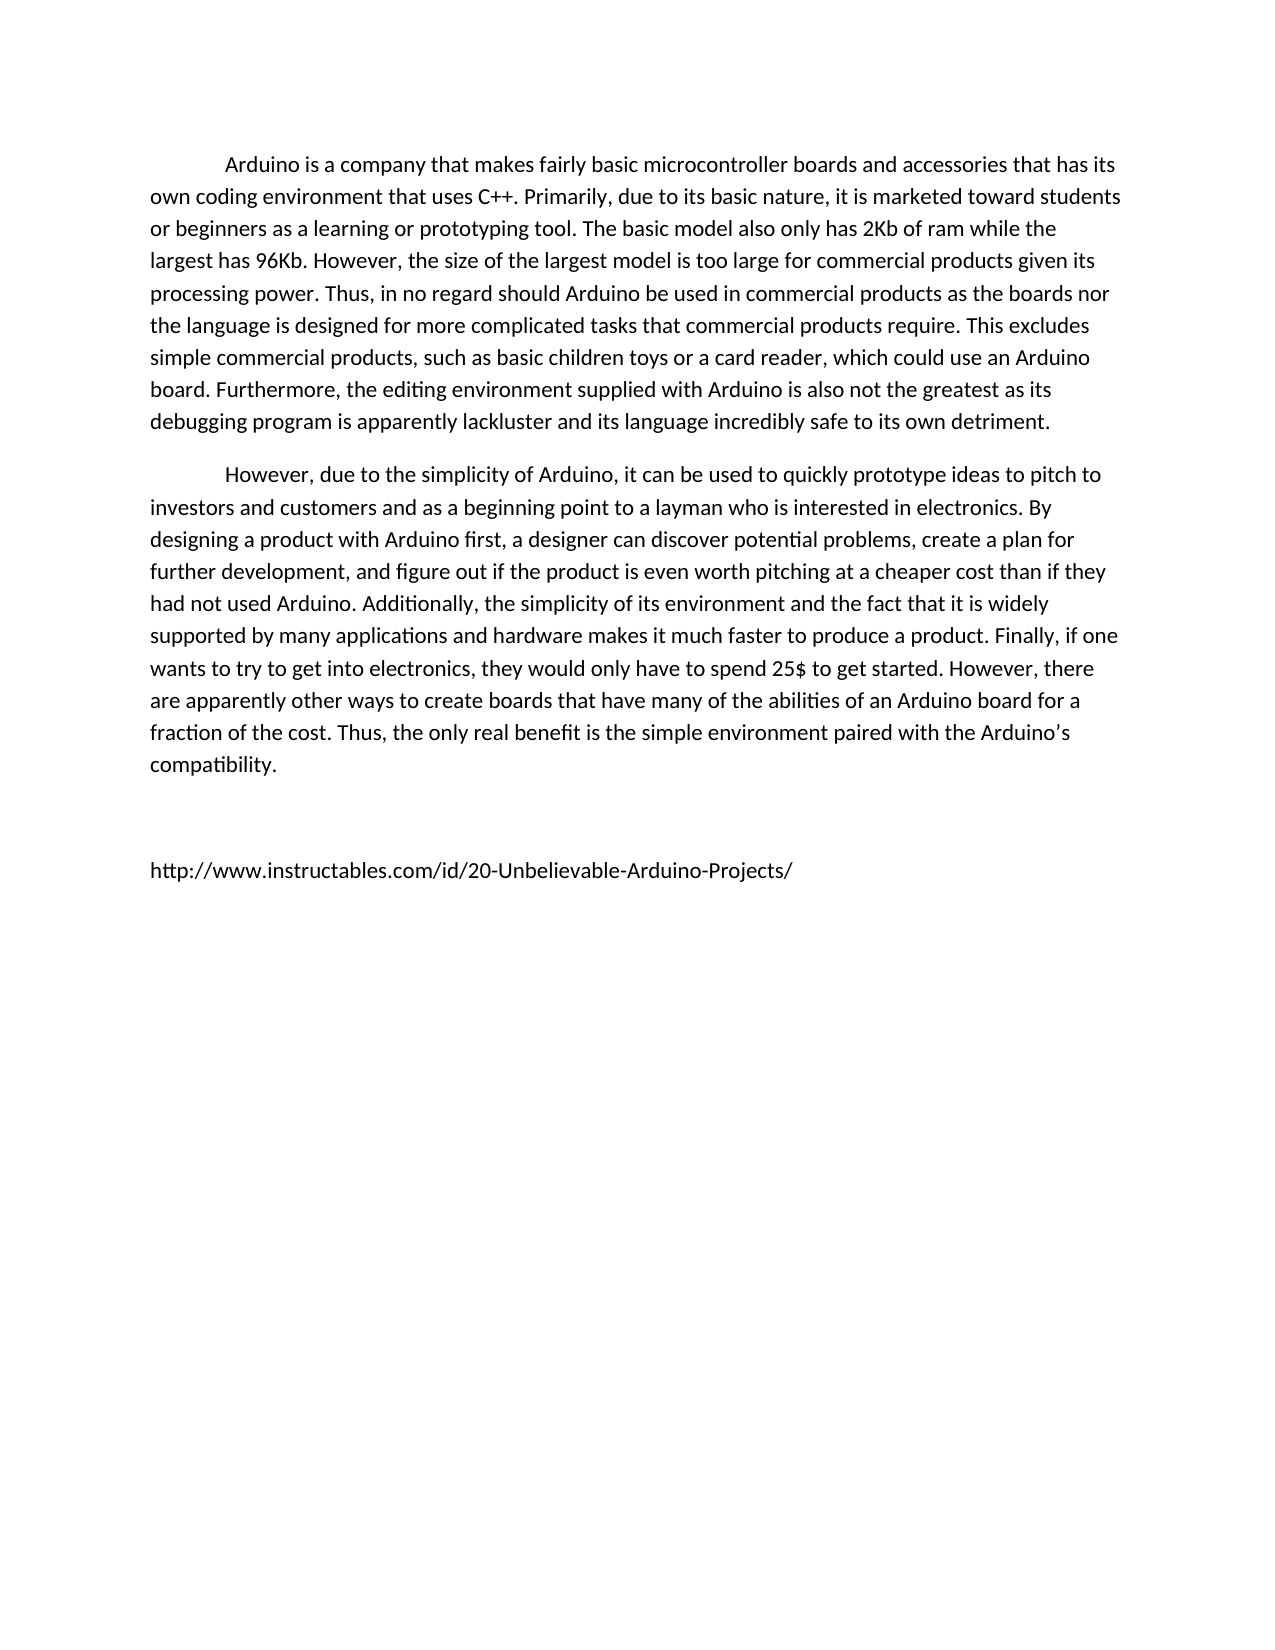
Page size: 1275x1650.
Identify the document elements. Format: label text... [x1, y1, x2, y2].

text However, due to the simplicity of Arduino, it can be used to quickly prototype ideas to pitch to investors and customers and as a beginning point to a layman who is interested in electronics. By designing a product with Arduino first, a designer can discover potential problems, create a plan for further development, and figure out if the product is even worth pitching at a cheaper cost than if they had not used Arduino. Additionally, the simplicity of its environment and the fact that it is widely supported by many applications and hardware makes it much faster to produce a product. Finally, if one wants to try to get into electronics, they would only have to spend 25$ to get started. However, there are apparently other ways to create boards that have many of the abilities of an Arduino board for a fraction of the cost. Thus, the only real benefit is the simple environment paired with the Arduino’s compatibility. [150, 461, 1125, 778]
text http://www.instructables.com/id/20-Unbelievable-Arduino-Projects/ [150, 856, 1125, 884]
text Arduino is a company that makes fairly basic microcontroller boards and accessories that has its own coding environment that uses C++. Primarily, due to its basic nature, it is marketed toward students or beginners as a learning or prototyping tool. The basic model also only has 2Kb of ram while the largest has 96Kb. However, the size of the largest model is too large for commercial products given its processing power. Thus, in no regard should Arduino be used in commercial products as the boards nor the language is designed for more complicated tasks that commercial products require. This excludes simple commercial products, such as basic children toys or a card reader, which could use an Arduino board. Furthermore, the editing environment supplied with Arduino is also not the greatest as its debugging program is apparently lackluster and its language incredibly safe to its own detriment. [150, 150, 1125, 436]
